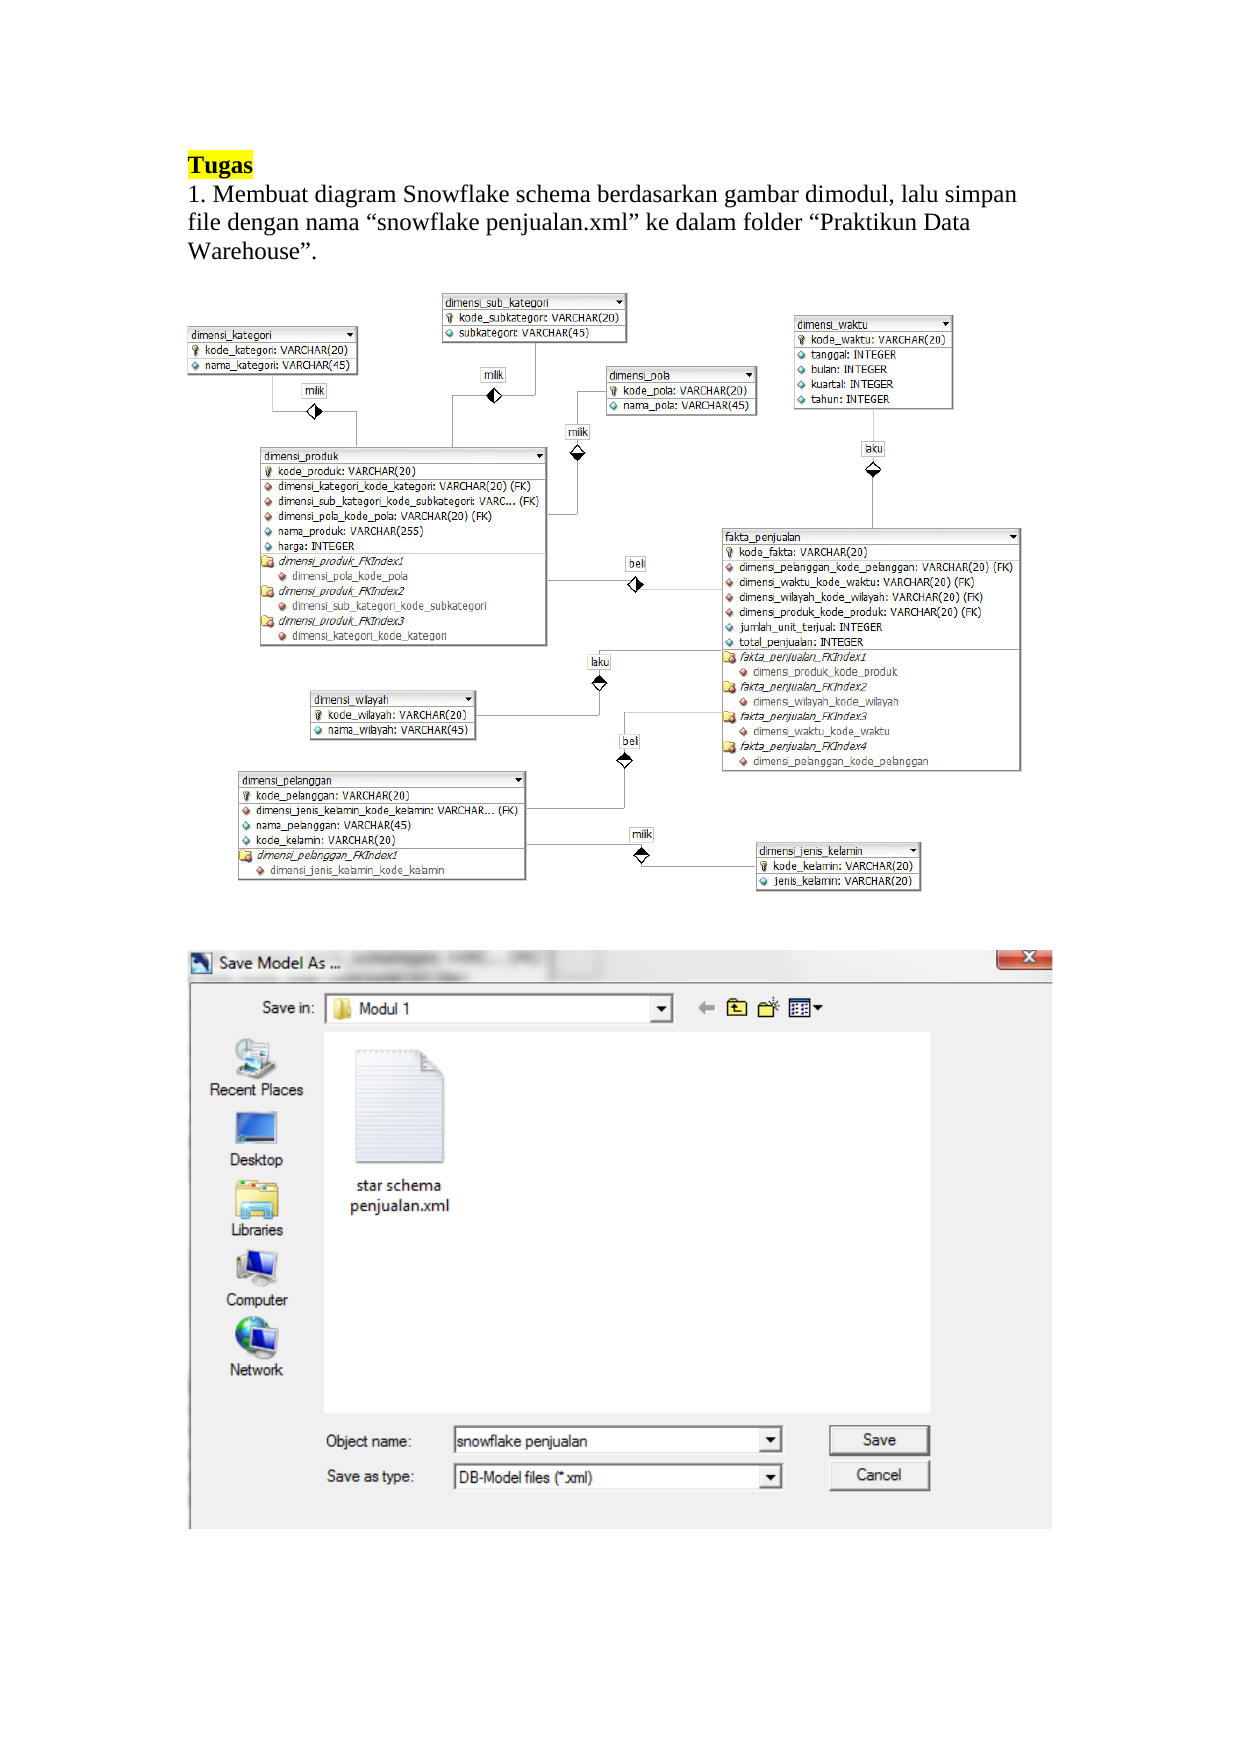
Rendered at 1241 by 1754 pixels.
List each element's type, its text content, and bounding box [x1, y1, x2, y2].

picture [187, 950, 1053, 1529]
picture [187, 293, 1052, 922]
